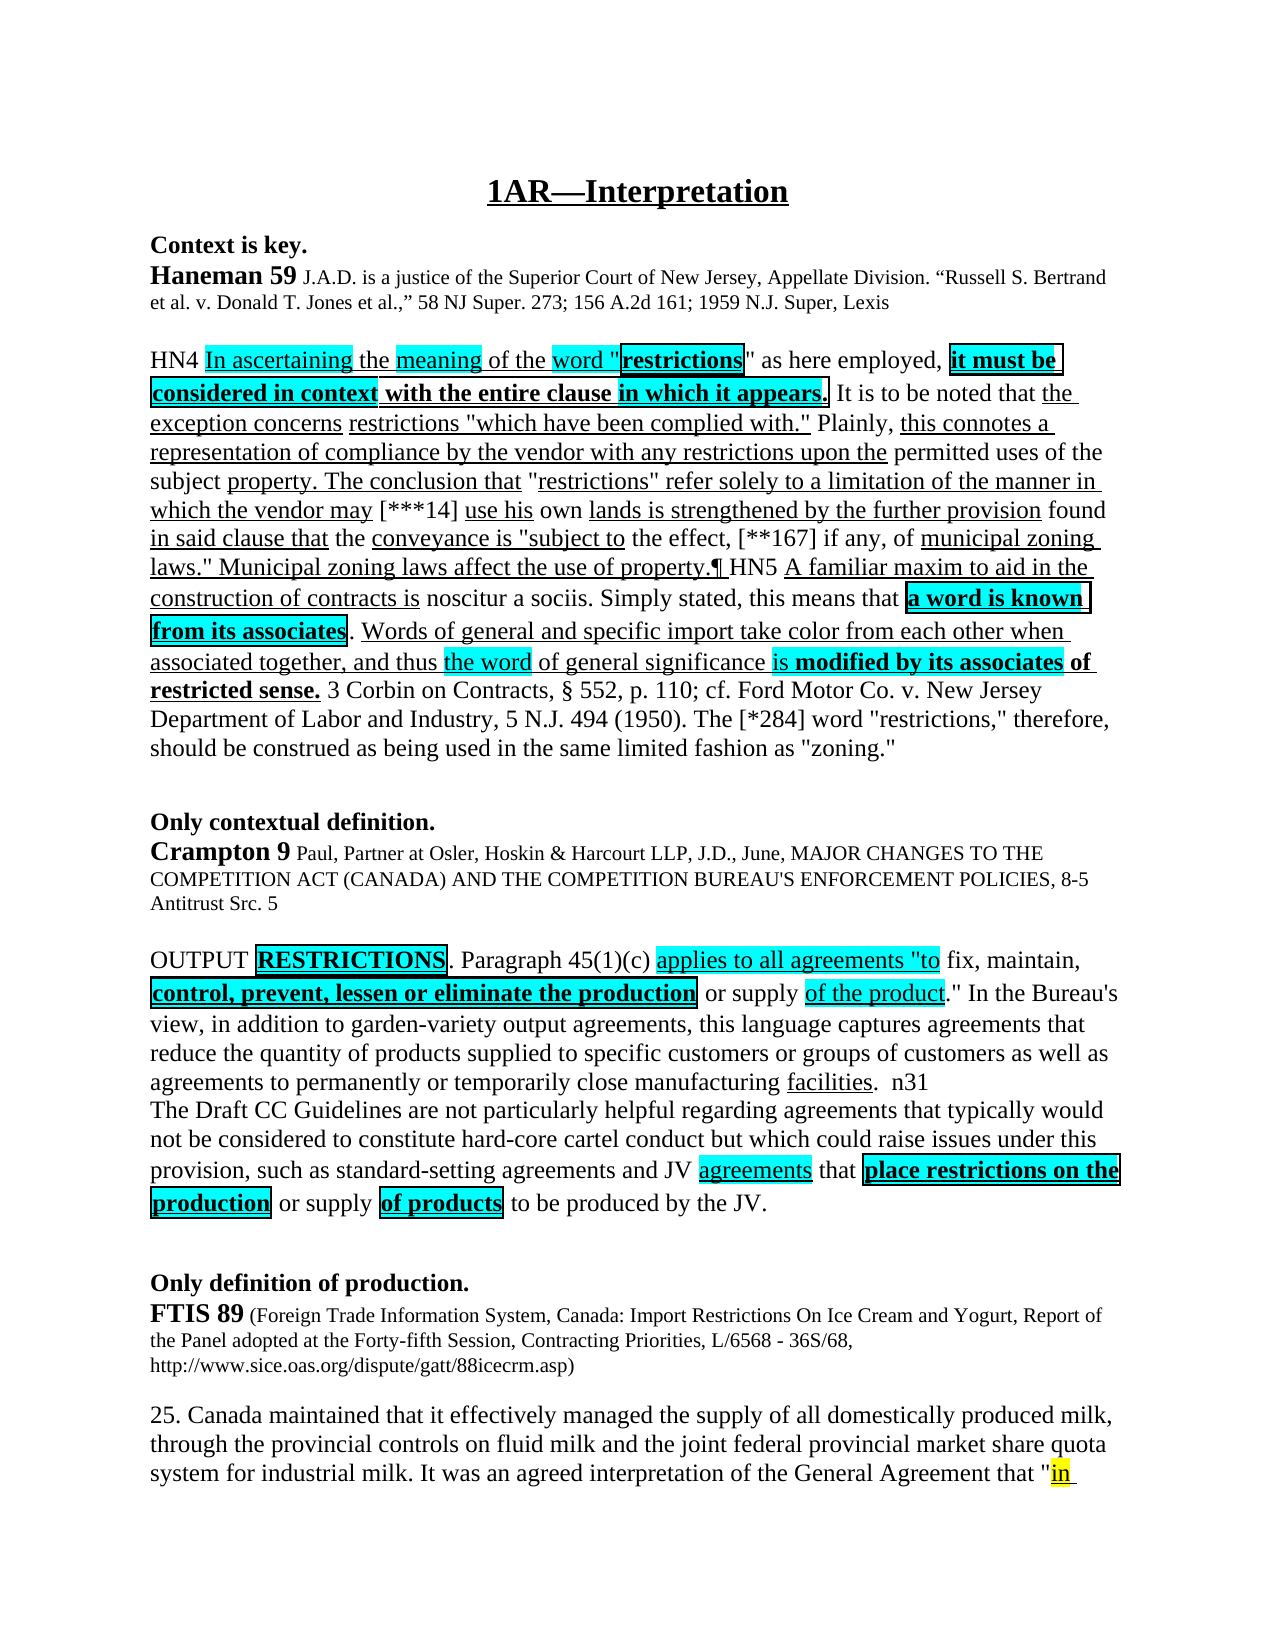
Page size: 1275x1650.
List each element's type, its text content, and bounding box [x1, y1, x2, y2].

subtitle Only definition of production. [150, 1268, 1125, 1297]
text The Draft CC Guidelines are not particularly helpful regarding agreements that typically would not be considered to constitute hard-core cartel conduct but which could raise issues under this provision, such as standard-setting agreements and JV agreements that place restrictions on the production or supply of products to be produced by the JV. [150, 1096, 1125, 1219]
text OUTPUT RESTRICTIONS. Paragraph 45(1)(c) applies to all agreements "to fix, maintain, control, prevent, lessen or eliminate the production or supply of the product." In the Bureau's view, in addition to garden-variety output agreements, this language captures agreements that reduce the quantity of products supplied to specific customers or groups of customers as well as agreements to permanently or temporarily close manufacturing facilities. n31 [150, 943, 1125, 1096]
text FTIS 89 (Foreign Trade Information System, Canada: Import Restrictions On Ice Cream and Yogurt, Report of the Panel adopted at the Forty-fifth Session, Contracting Priorities, L/6568 - 36S/68, http://www.sice.oas.org/dispute/gatt/88icecrm.asp) [150, 1297, 1125, 1377]
subtitle Context is key. [150, 230, 1125, 259]
subtitle 1AR—Interpretation [150, 171, 1125, 209]
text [150, 1401, 1125, 1487]
text Crampton 9 Paul, Partner at Osler, Hoskin & Harcourt LLP, J.D., June, MAJOR CHANGES TO THE COMPETITION ACT (CANADA) AND THE COMPETITION BUREAU'S ENFORCEMENT POLICIES, 8-5 Antitrust Src. 5 [150, 836, 1125, 915]
text Haneman 59 J.A.D. is a justice of the Superior Court of New Jersey, Appellate Division. “Russell S. Bertrand et al. v. Donald T. Jones et al.,” 58 NJ Super. 273; 156 A.2d 161; 1959 N.J. Super, Lexis [150, 259, 1125, 314]
subtitle Only contextual definition. [150, 807, 1125, 836]
text HN4 In ascertaining the meaning of the word "restrictions" as here employed, it must be considered in context with the entire clause in which it appears. It is to be noted that the exception concerns restrictions "which have been complied with." Plainly, this connotes a representation of compliance by the vendor with any restrictions upon the permitted uses of the subject property. The conclusion that "restrictions" refer solely to a limitation of the manner in which the vendor may [***14] use his own lands is strengthened by the further provision found in said clause that the conveyance is "subject to the effect, [**167] if any, of municipal zoning laws." Municipal zoning laws affect the use of property.¶ HN5 A familiar maxim to aid in the construction of contracts is noscitur a sociis. Simply stated, this means that a word is known from its associates. Words of general and specific import take color from each other when associated together, and thus the word of general significance is modified by its associates of restricted sense. 3 Corbin on Contracts, § 552, p. 110; cf. Ford Motor Co. v. New Jersey Department of Labor and Industry, 5 N.J. 494 (1950). The [*284] word "restrictions," therefore, should be construed as being used in the same limited fashion as "zoning." [150, 343, 1125, 762]
